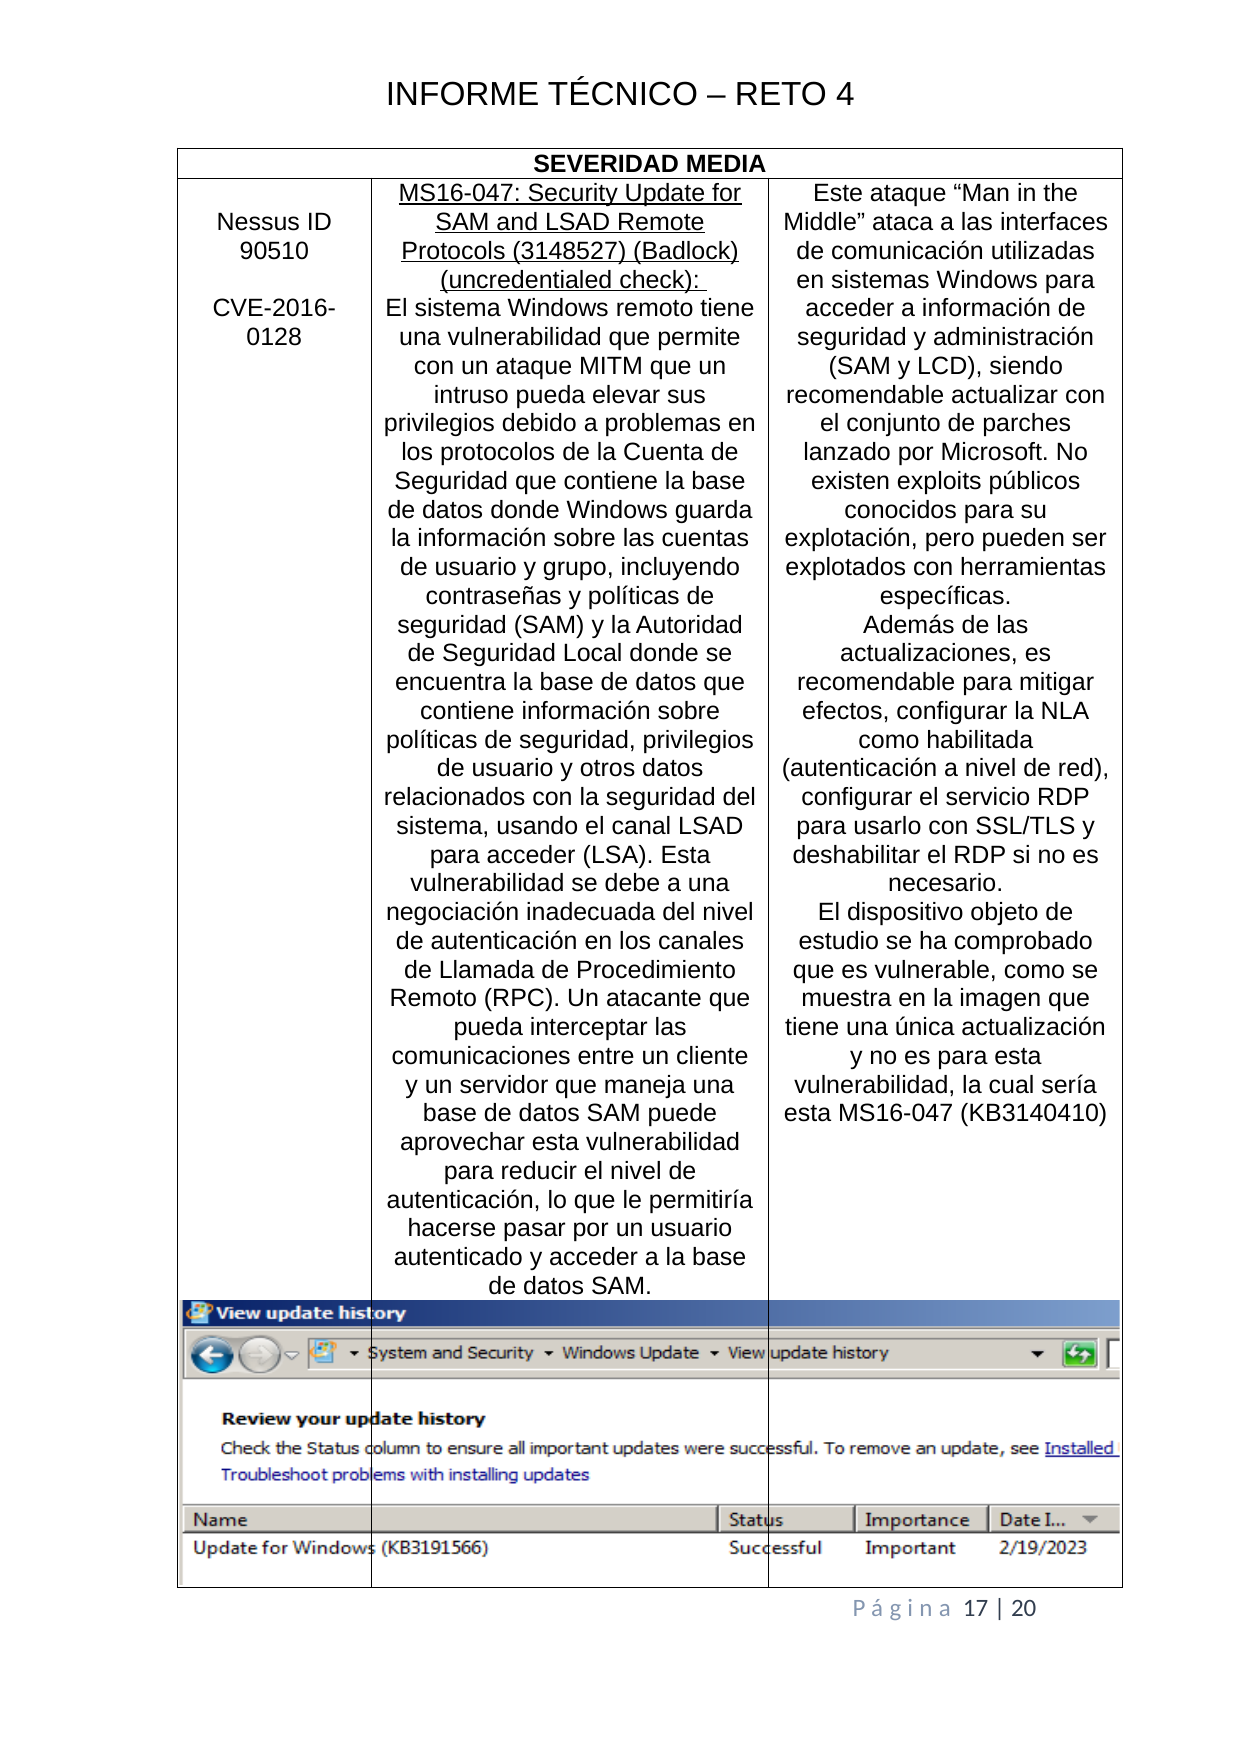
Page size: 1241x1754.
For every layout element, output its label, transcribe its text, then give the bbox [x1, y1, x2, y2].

table_cell Nessus ID 90510 CVE-2016-0128 [178, 179, 371, 1587]
table_cell SEVERIDAD MEDIA [178, 149, 1122, 177]
